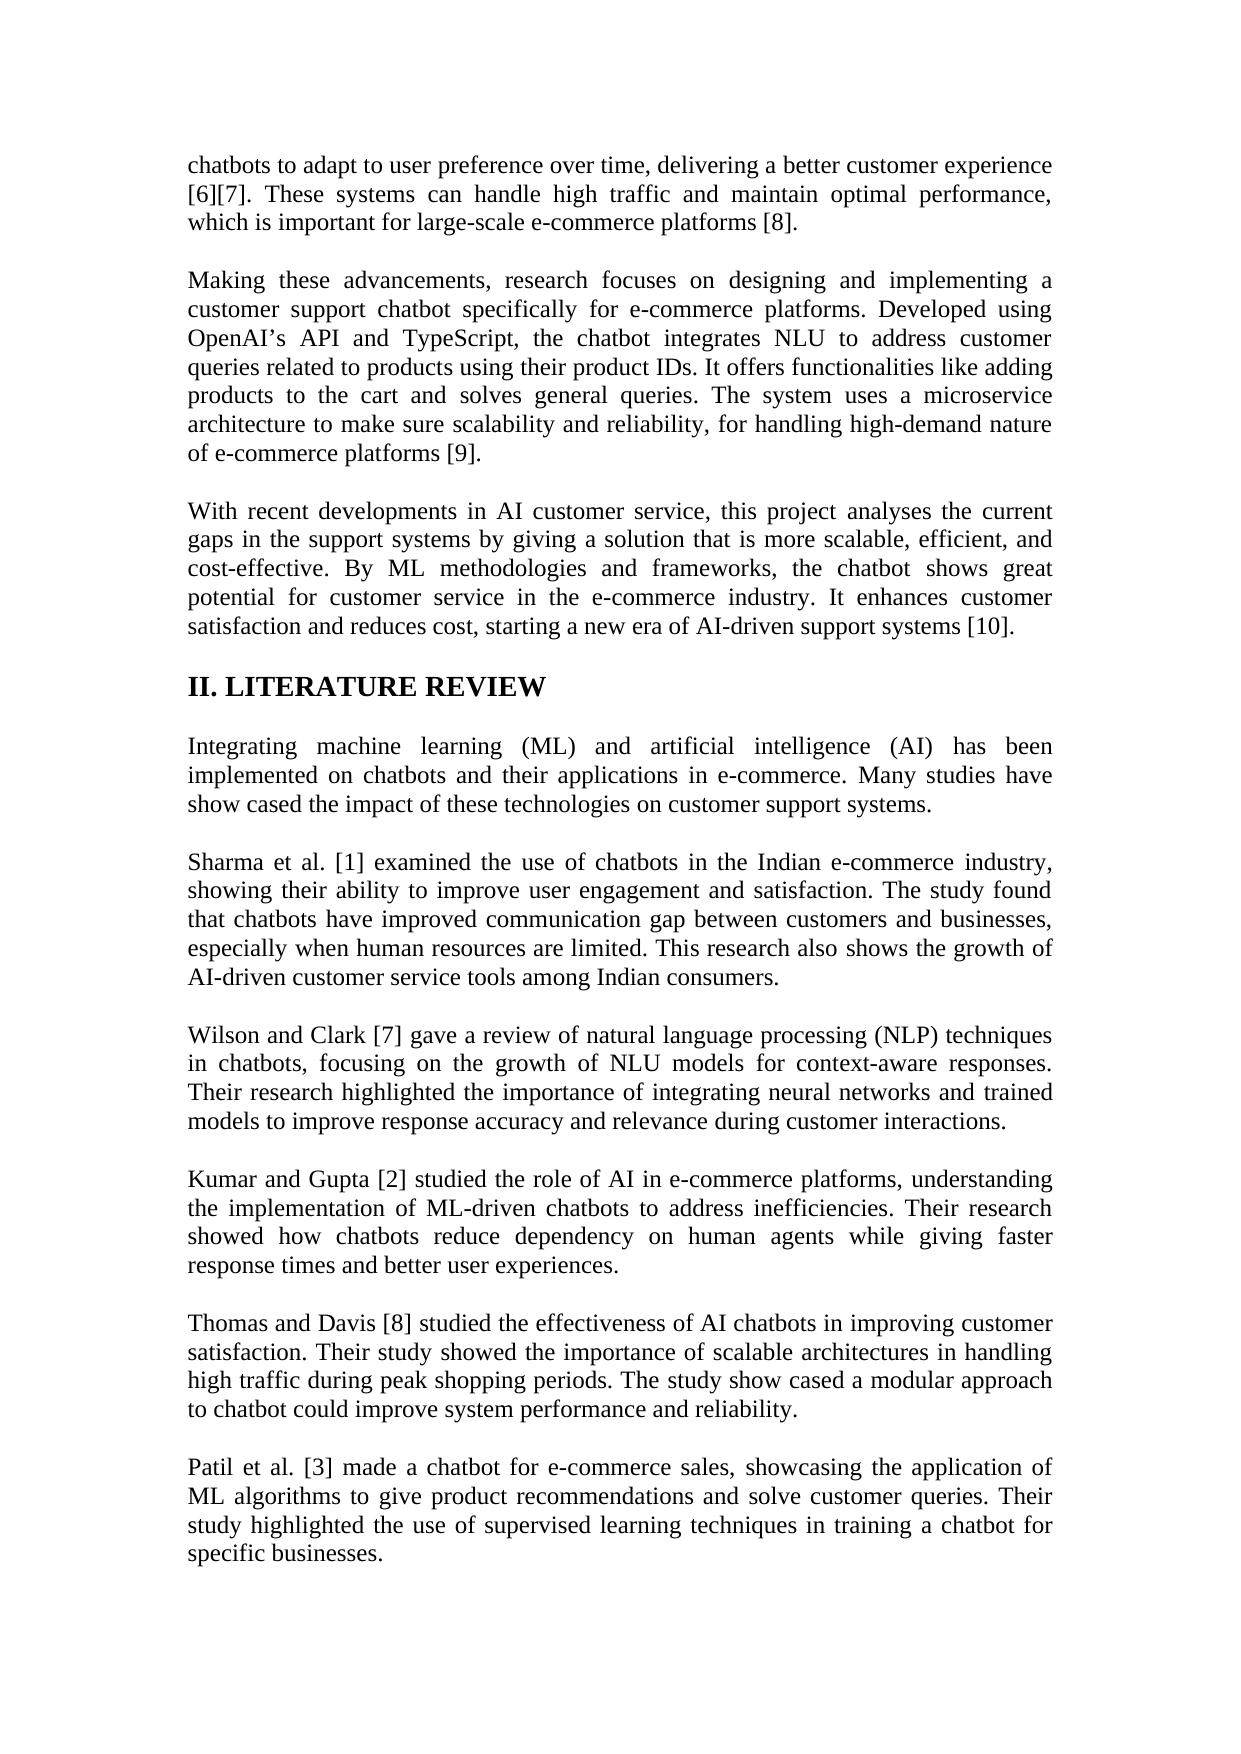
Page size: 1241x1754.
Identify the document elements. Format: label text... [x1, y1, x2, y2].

list II. LITERATURE REVIEW [187, 669, 1053, 702]
text Sharma et al. [1] examined the use of chatbots in the Indian e-commerce industry, showing their ability to improve user engagement and satisfaction. The study found that chatbots have improved communication gap between customers and businesses, especially when human resources are limited. This research also shows the growth of AI-driven customer service tools among Indian consumers. [187, 847, 1053, 991]
text Thomas and Davis [8] studied the effectiveness of AI chatbots in improving customer satisfaction. Their study showed the importance of scalable architectures in handling high traffic during peak shopping periods. The study show cased a modular approach to chatbot could improve system performance and reliability. [187, 1308, 1053, 1423]
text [187, 150, 1053, 236]
text With recent developments in AI customer service, this project analyses the current gaps in the support systems by giving a solution that is more scalable, efficient, and cost-effective. By ML methodologies and frameworks, the chatbot shows great potential for customer service in the e-commerce industry. It enhances customer satisfaction and reduces cost, starting a new era of AI-driven support systems [10]. [187, 496, 1053, 639]
text Wilson and Clark [7] gave a review of natural language processing (NLP) techniques in chatbots, focusing on the growth of NLU models for context-aware responses. Their research highlighted the importance of integrating neural networks and trained models to improve response accuracy and relevance during customer interactions. [187, 1020, 1053, 1135]
text Making these advancements, research focuses on designing and implementing a customer support chatbot specifically for e-commerce platforms. Developed using OpenAI’s API and TypeScript, the chatbot integrates NLU to address customer queries related to products using their product IDs. It offers functionalities like adding products to the cart and solves general queries. The system uses a microservice architecture to make sure scalability and reliability, for handling high-demand nature of e-commerce platforms [9]. [187, 265, 1053, 467]
text Integrating machine learning (ML) and artificial intelligence (AI) has been implemented on chatbots and their applications in e-commerce. Many studies have show cased the impact of these technologies on customer support systems. [187, 731, 1053, 818]
text Kumar and Gupta [2] studied the role of AI in e-commerce platforms, understanding the implementation of ML-driven chatbots to address inefficiencies. Their research showed how chatbots reduce dependency on human agents while giving faster response times and better user experiences. [187, 1164, 1053, 1279]
text Patil et al. [3] made a chatbot for e-commerce sales, showcasing the application of ML algorithms to give product recommendations and solve customer queries. Their study highlighted the use of supervised learning techniques in training a chatbot for specific businesses. [187, 1452, 1053, 1567]
